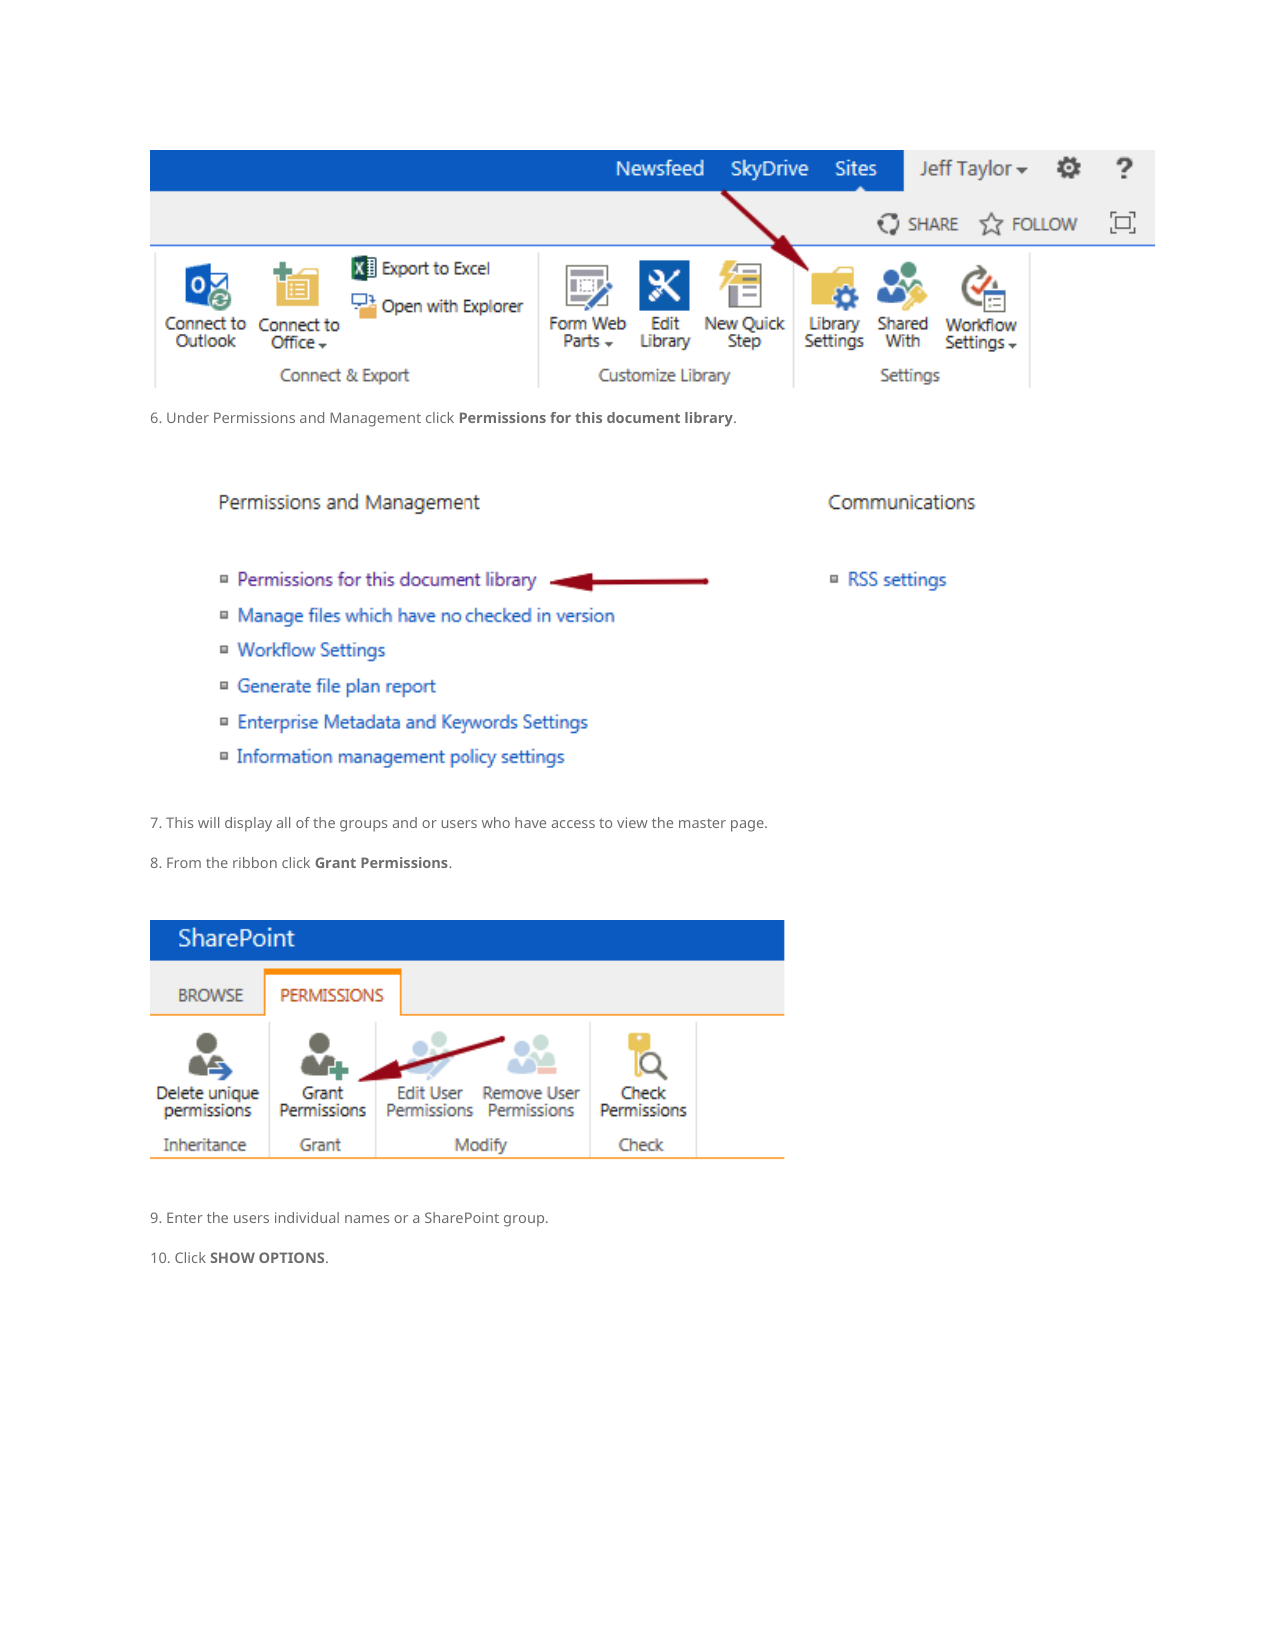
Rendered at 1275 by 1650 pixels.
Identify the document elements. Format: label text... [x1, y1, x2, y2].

picture [150, 920, 785, 1189]
text 9. Enter the users individual names or a SharePoint group. 10. Click SHOW OPTIONS. [150, 1208, 1125, 1316]
picture [150, 150, 1156, 388]
picture [150, 475, 1040, 793]
text 7. This will display all of the groups and or users who have access to view the master page. 8. From the ribbon click Grant Permissions. [150, 813, 1125, 920]
text 6. Under Permissions and Management click Permissions for this document library. [150, 407, 1125, 475]
